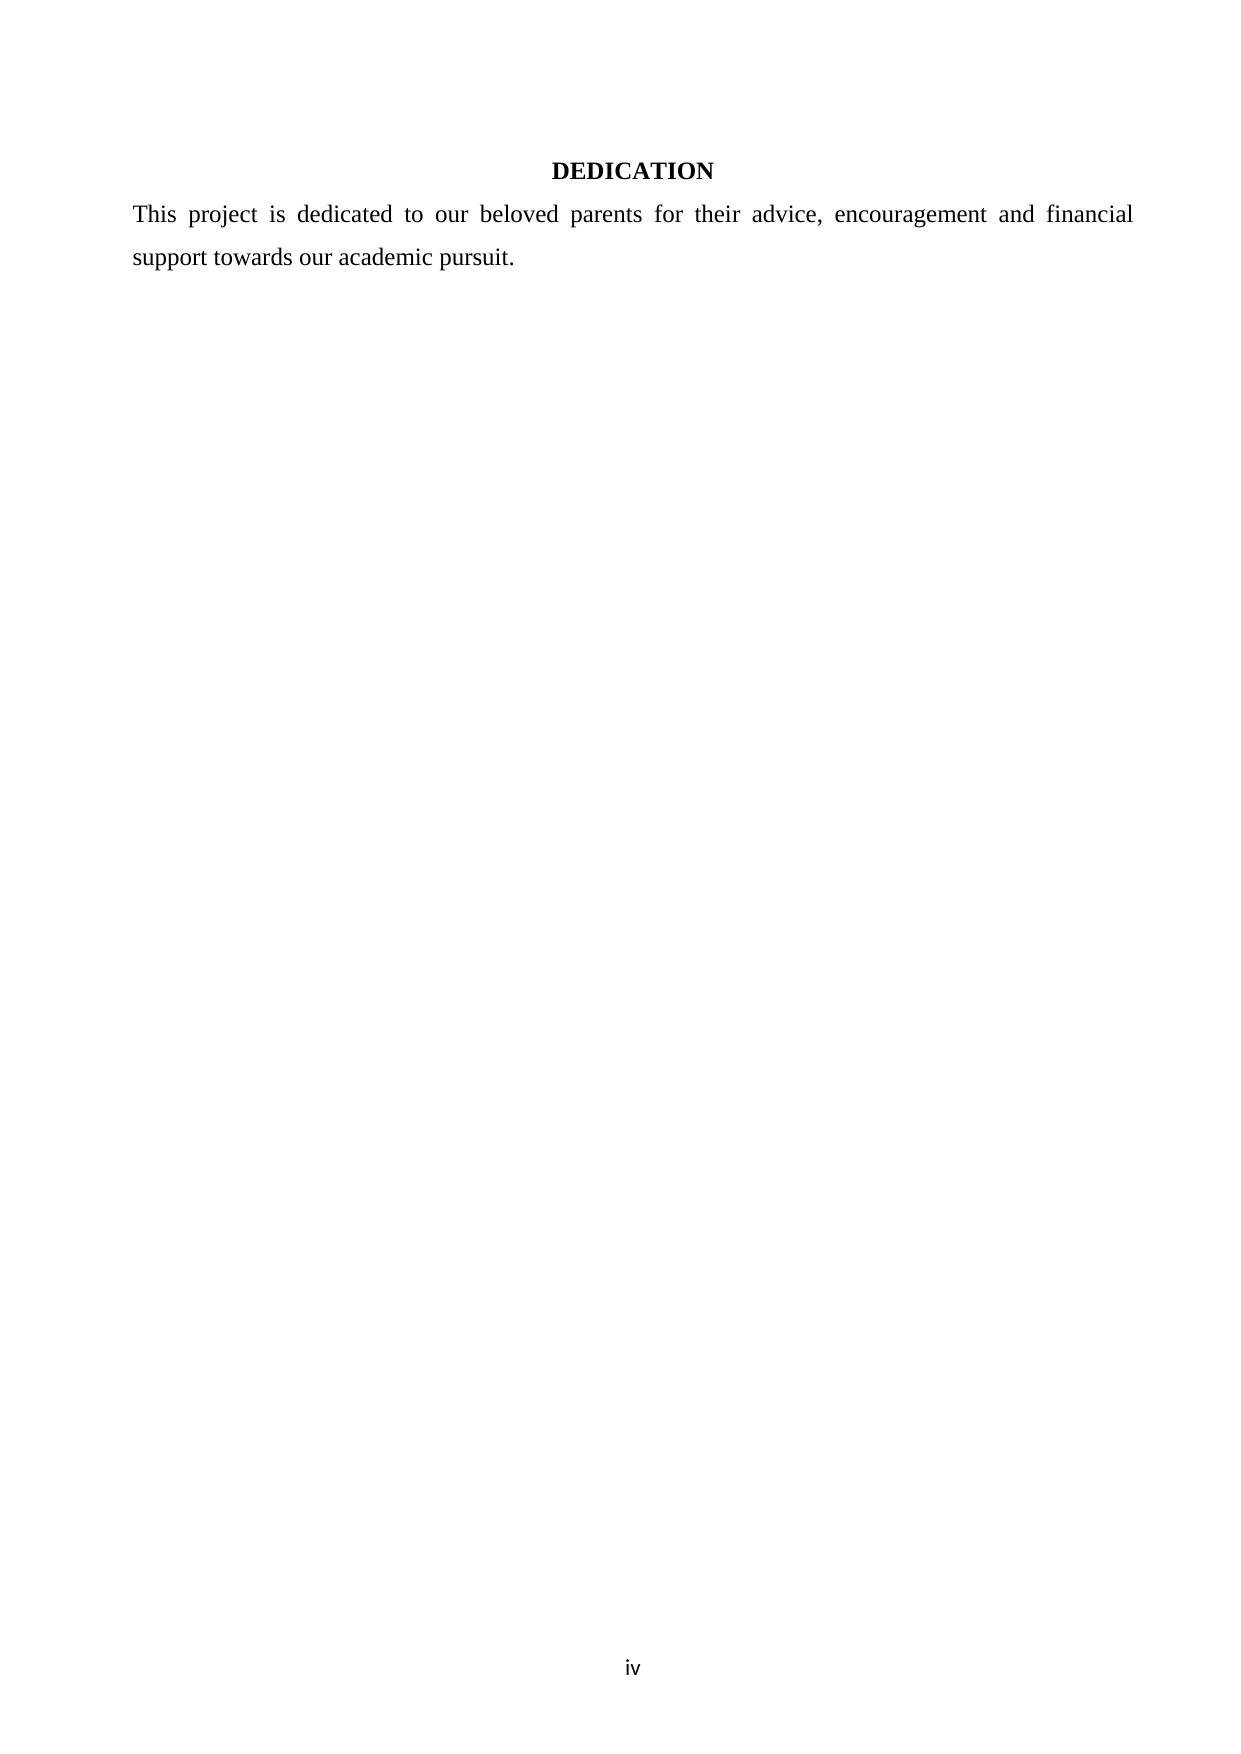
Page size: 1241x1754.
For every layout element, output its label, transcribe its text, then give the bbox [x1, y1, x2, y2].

subtitle DEDICATION [131, 156, 1134, 185]
text This project is dedicated to our beloved parents for their advice, encouragement and financial support towards our academic pursuit. [132, 199, 1134, 271]
